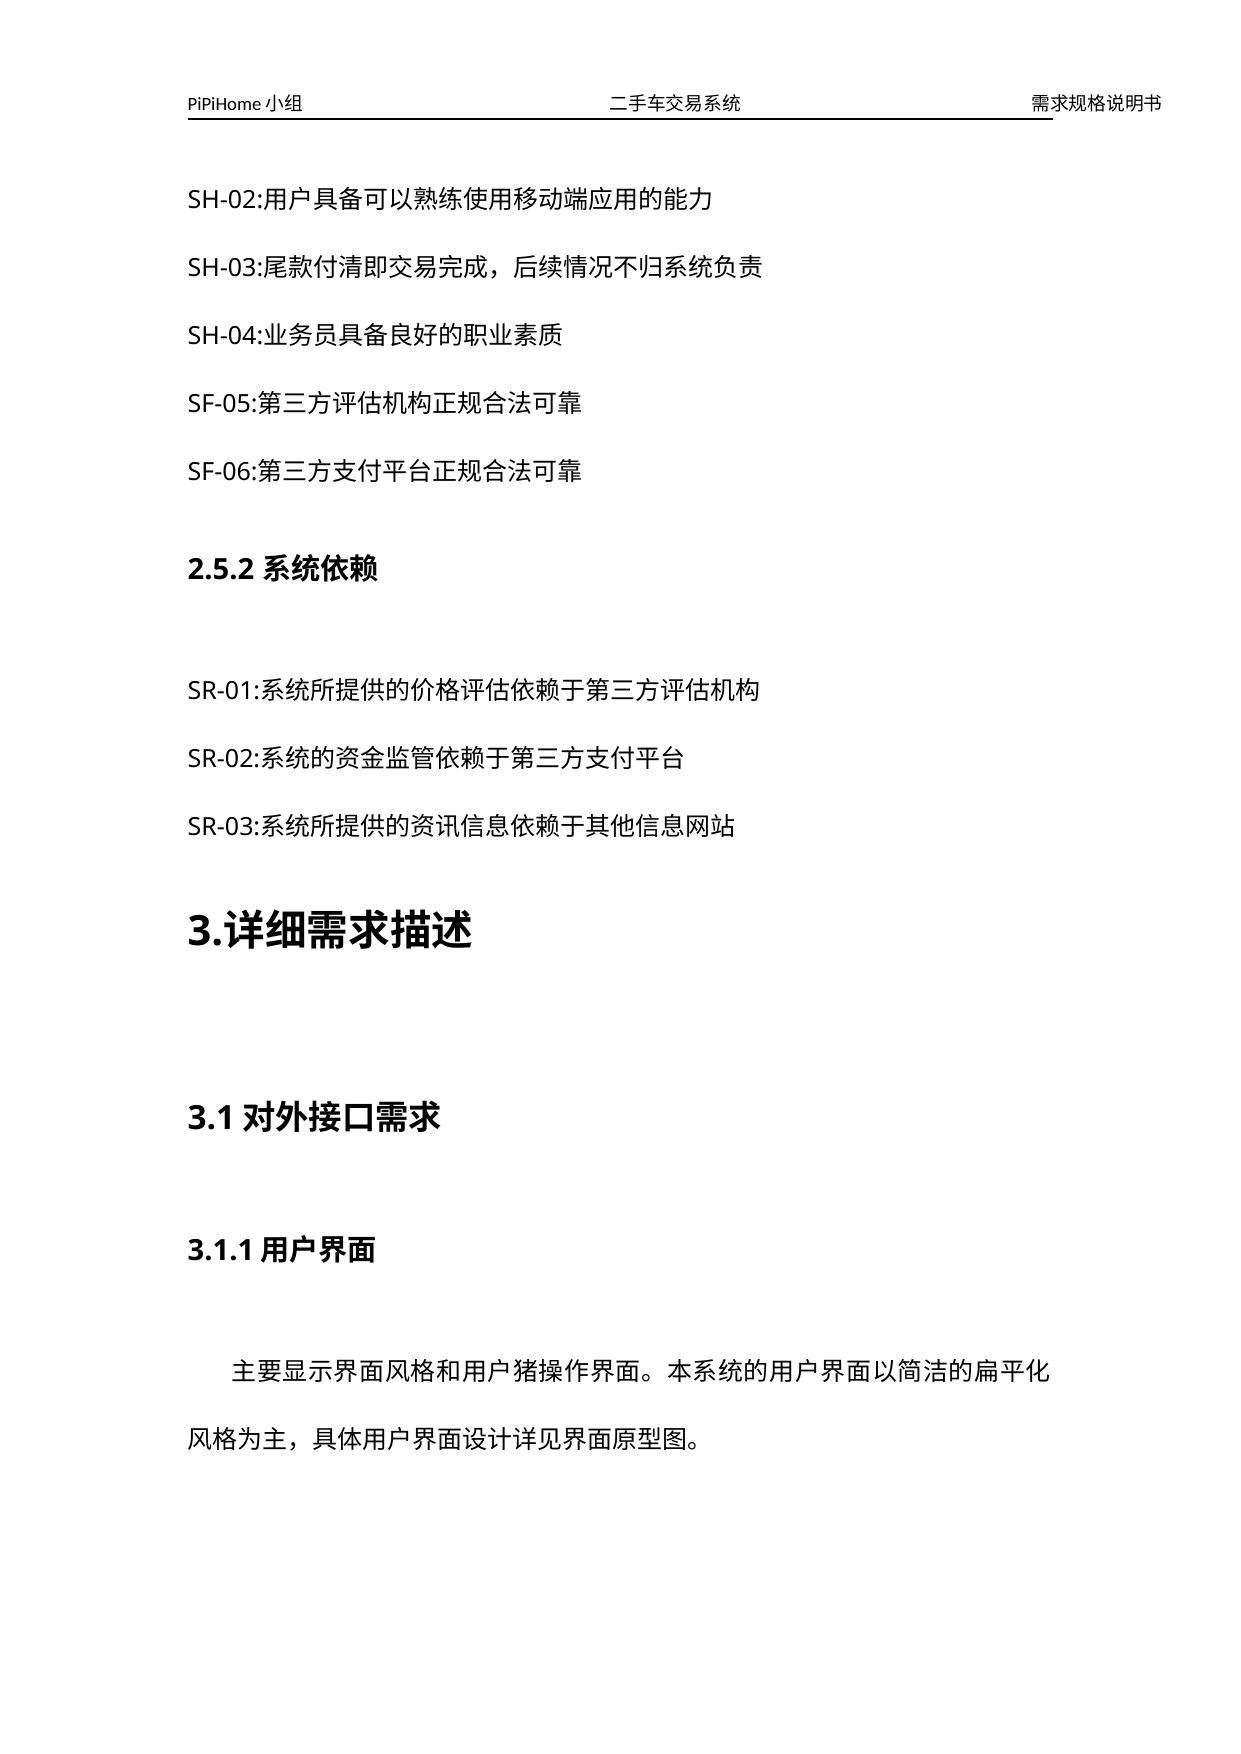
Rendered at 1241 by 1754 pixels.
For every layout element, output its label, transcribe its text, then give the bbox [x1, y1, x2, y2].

text SR-03:系统所提供的资讯信息依赖于其他信息网站 [187, 790, 1053, 858]
text SH-02:用户具备可以熟练使用移动端应用的能力 [187, 164, 1053, 232]
subtitle 3.1对外接口需求 [187, 1081, 1053, 1149]
text SH-04:业务员具备良好的职业素质 [187, 300, 1053, 368]
subtitle 3.详细需求描述 [187, 893, 1053, 961]
text SR-02:系统的资金监管依赖于第三方支付平台 [187, 722, 1053, 790]
text SR-01:系统所提供的价格评估依赖于第三方评估机构 [187, 654, 1053, 722]
subtitle 3.1.1用户界面 [187, 1213, 1053, 1281]
text SF-06:第三方支付平台正规合法可靠 [187, 436, 1053, 503]
text SF-05:第三方评估机构正规合法可靠 [187, 368, 1053, 436]
text SH-03:尾款付清即交易完成，后续情况不归系统负责 [187, 232, 1053, 300]
subtitle 2.5.2 系统依赖 [187, 533, 1053, 601]
text 主要显示界面风格和用户猪操作界面。本系统的用户界面以简洁的扁平化风格为主，具体用户界面设计详见界面原型图。 [187, 1335, 1053, 1471]
